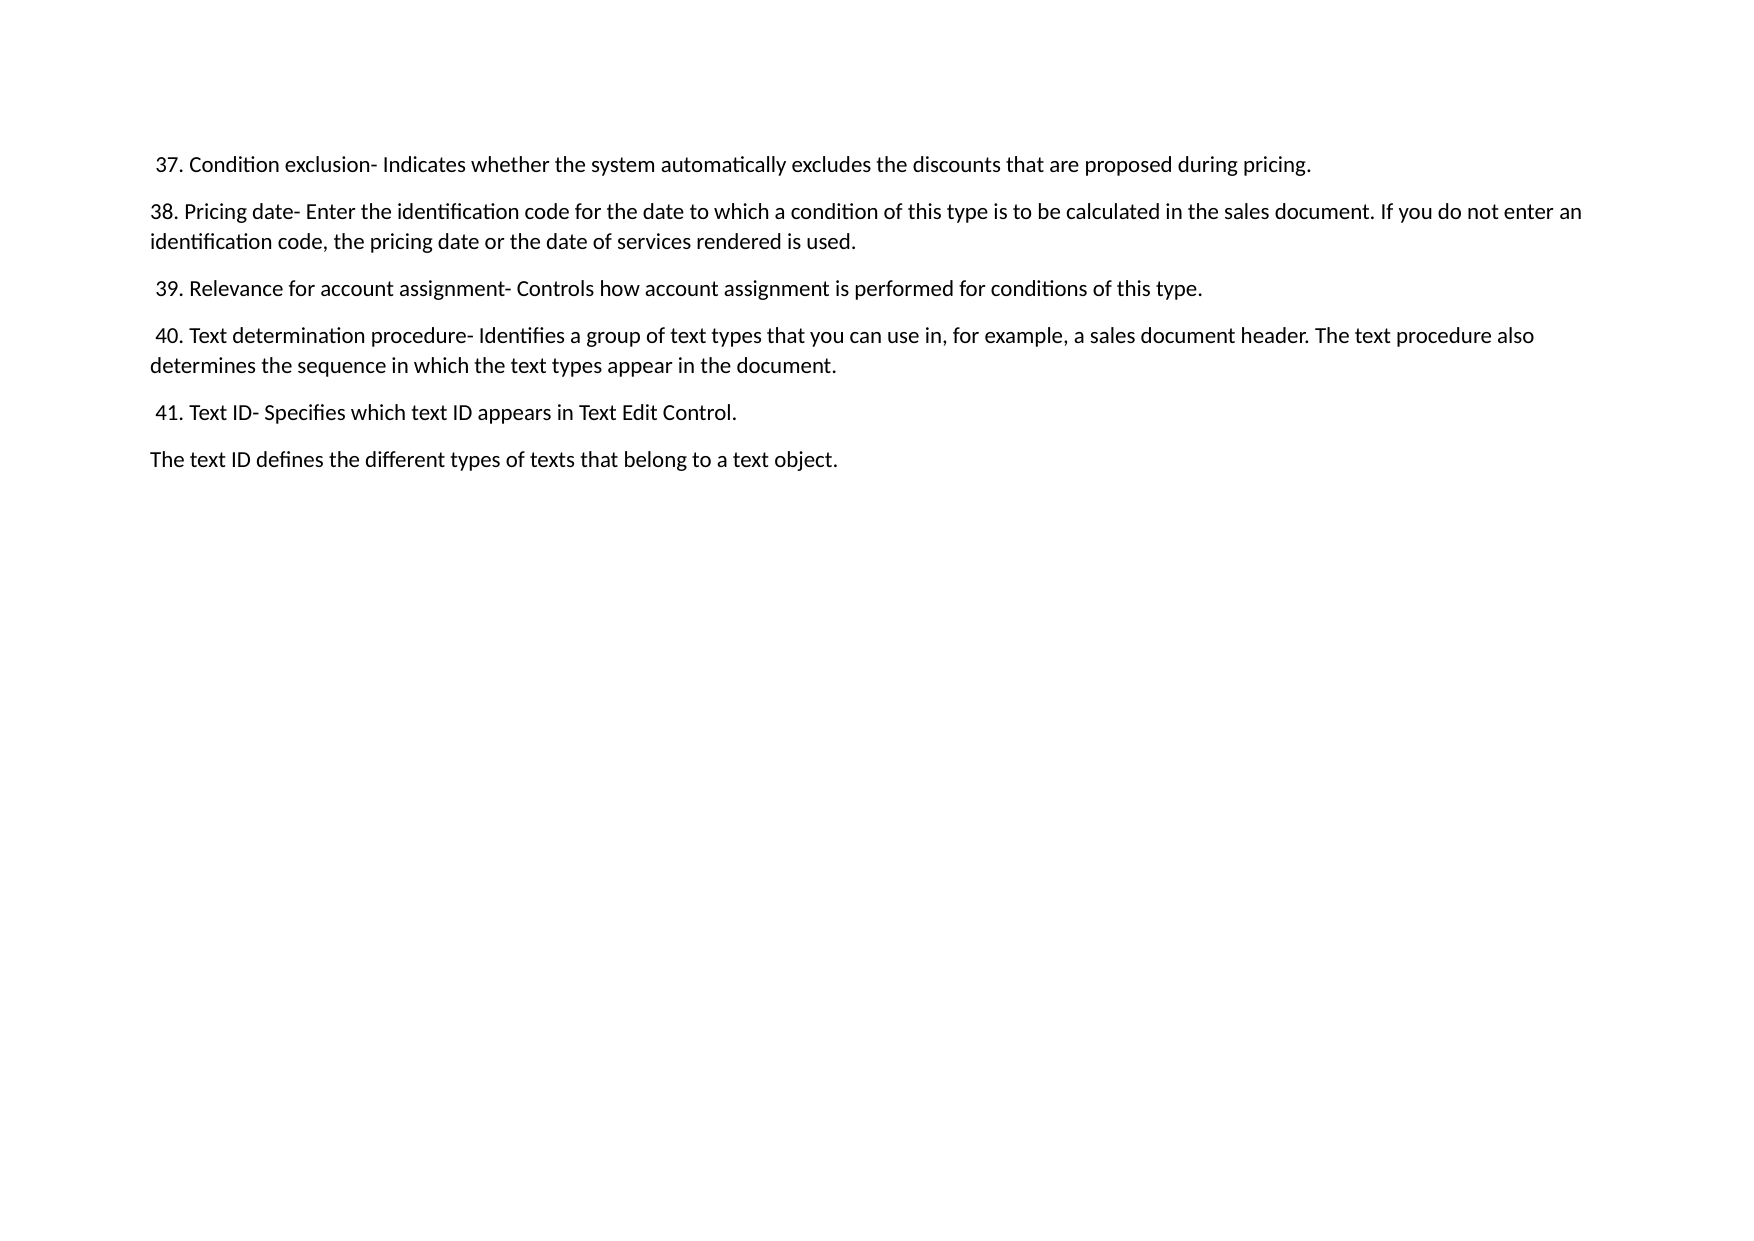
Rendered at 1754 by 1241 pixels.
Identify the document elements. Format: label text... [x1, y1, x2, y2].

text 37. Condition exclusion- Indicates whether the system automatically excludes the discounts that are proposed during pricing. [150, 150, 1604, 178]
text 40. Text determination procedure- Identifies a group of text types that you can use in, for example, a sales document header. The text procedure also determines the sequence in which the text types appear in the document. [150, 321, 1604, 379]
text 41. Text ID- Specifies which text ID appears in Text Edit Control. [150, 398, 1604, 426]
text 39. Relevance for account assignment- Controls how account assignment is performed for conditions of this type. [150, 274, 1604, 302]
text The text ID defines the different types of texts that belong to a text object. [150, 445, 1604, 473]
text 38. Pricing date- Enter the identification code for the date to which a condition of this type is to be calculated in the sales document. If you do not enter an identification code, the pricing date or the date of services rendered is used. [150, 197, 1604, 255]
